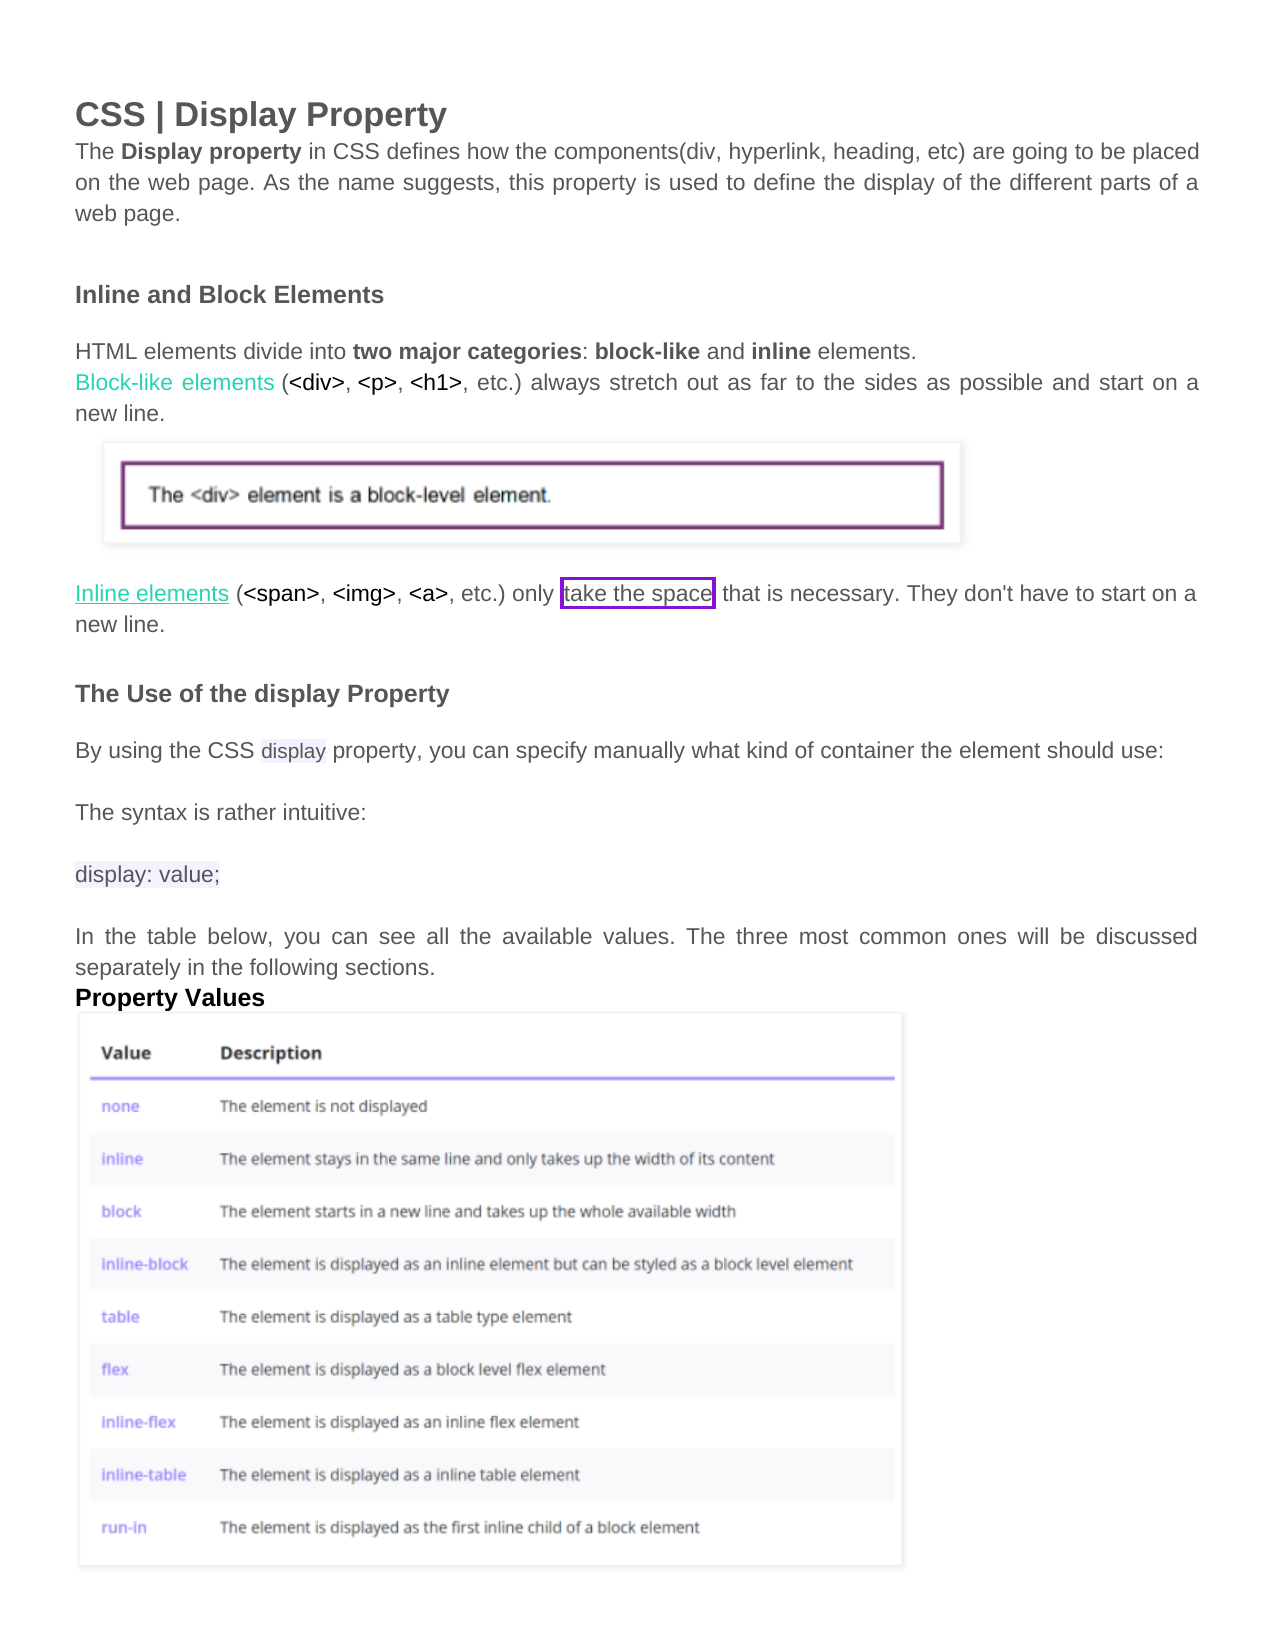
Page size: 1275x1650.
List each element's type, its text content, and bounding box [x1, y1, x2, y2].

text The Display property in CSS defines how the components(div, hyperlink, heading, etc) are going to be placed on the web page. As the name suggests, this property is used to define the display of the different parts of a web page. [75, 133, 1200, 226]
text Inline and Block Elements [75, 257, 1200, 309]
picture [75, 426, 996, 558]
text display: value; [75, 857, 1200, 888]
subtitle The Use of the display Property [75, 656, 1200, 708]
subtitle Property Values [75, 980, 1200, 1011]
text HTML elements divide into two major categories: block-like and inline elements. [75, 334, 1200, 364]
text By using the CSS display property, you can specify manually what kind of container the element should use: [75, 733, 1200, 764]
text Inline elements (<span>, <img>, <a>, etc.) only take the space that is necessary. They don't have to start on a new line. [75, 577, 1200, 638]
text CSS | Display Property [75, 94, 1200, 133]
text The syntax is rather intuitive: [75, 795, 1200, 826]
picture [75, 1011, 926, 1574]
text Block-like elements (<div>, <p>, <h1>, etc.) always stretch out as far to the sides as possible and start on a new line. [75, 364, 1200, 426]
text In the table below, you can see all the available values. The three most common ones will be discussed separately in the following sections. [75, 918, 1200, 980]
